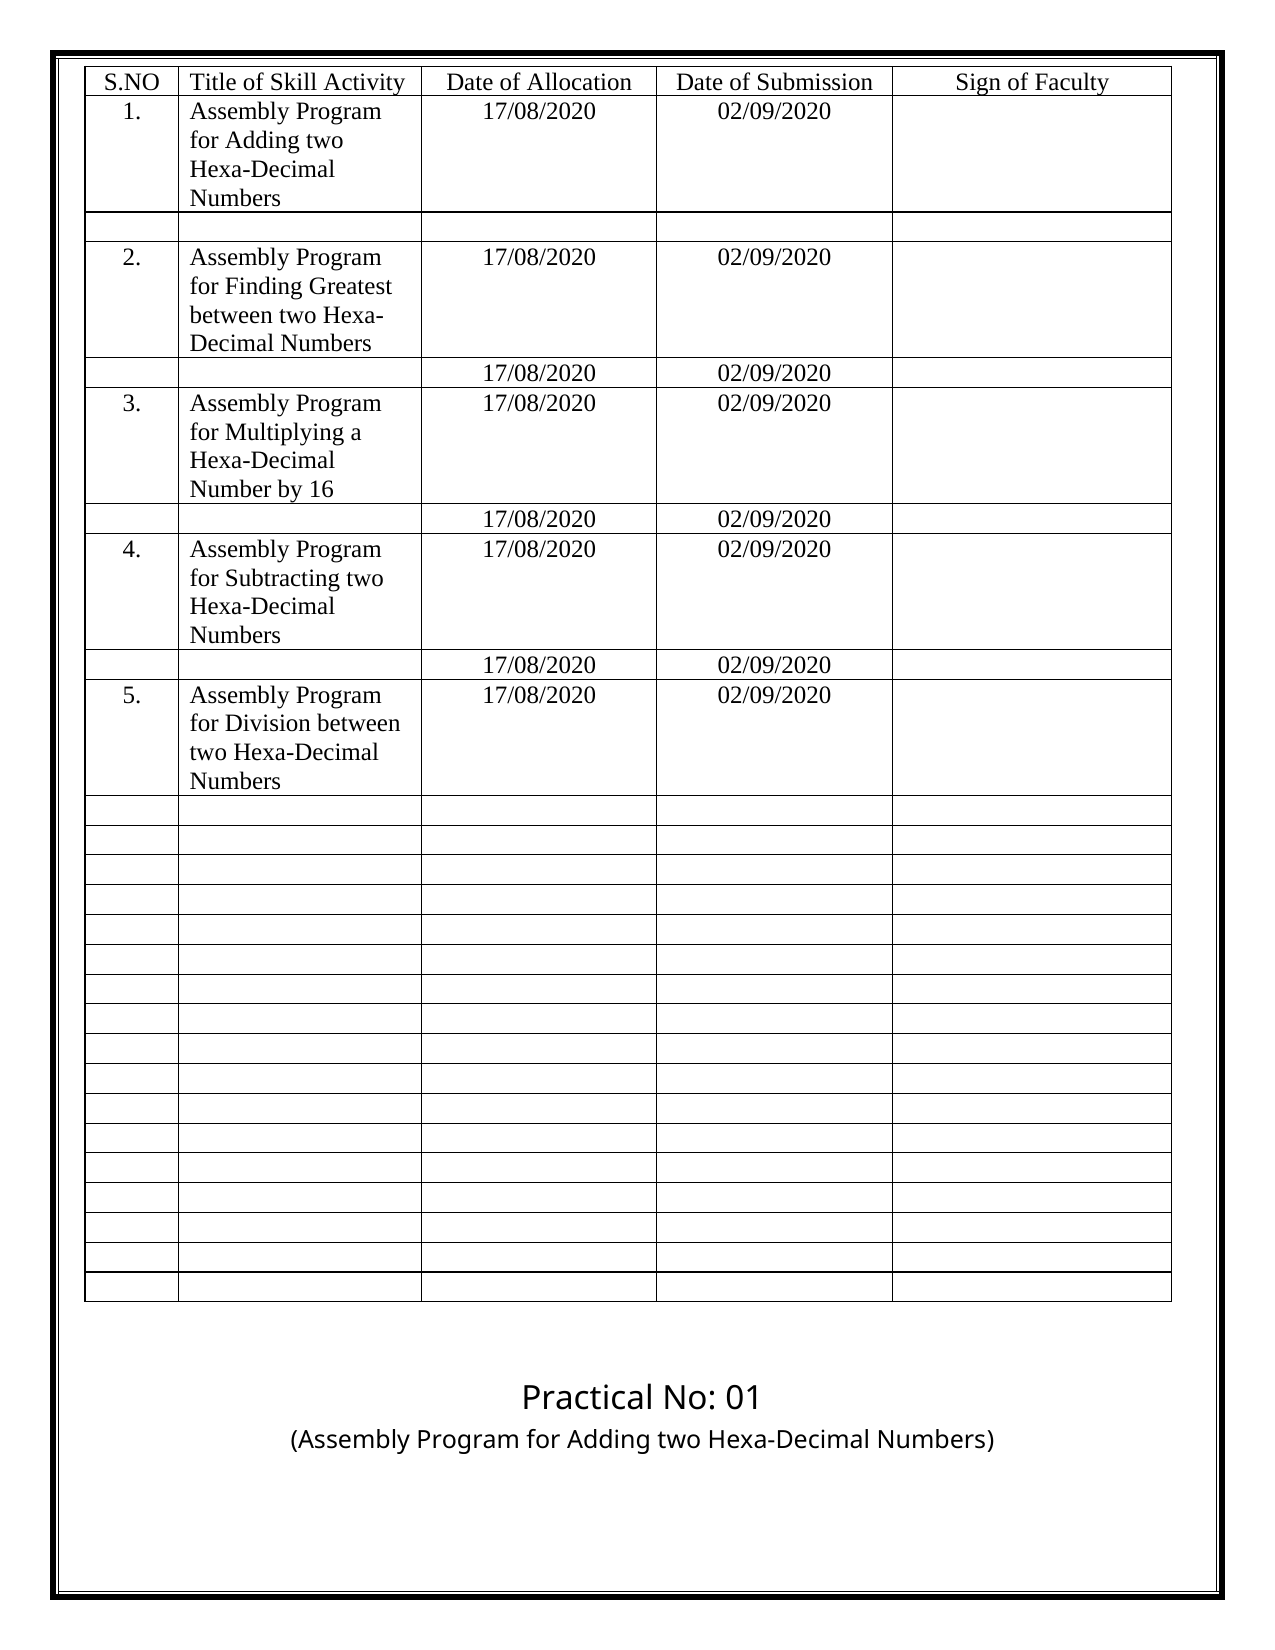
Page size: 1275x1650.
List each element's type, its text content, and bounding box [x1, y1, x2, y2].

table_cell [86, 504, 178, 533]
table_cell [179, 1064, 421, 1093]
table_cell 17/08/2020 [422, 388, 656, 503]
table_cell [179, 826, 421, 854]
table_cell 17/08/2020 [422, 650, 656, 679]
table_cell [893, 1243, 1171, 1271]
table_cell [422, 213, 656, 241]
table_cell [422, 1094, 656, 1122]
table_cell 5. [86, 680, 178, 795]
table_cell [86, 945, 178, 973]
table_cell [86, 885, 178, 914]
table_header Title of Skill Activity [179, 67, 421, 95]
table_cell [86, 855, 178, 884]
table_cell [893, 915, 1171, 944]
table_cell [179, 975, 421, 1003]
table_cell [893, 213, 1171, 241]
table_cell [657, 1034, 892, 1063]
table_cell [422, 796, 656, 824]
table_cell 17/08/2020 [422, 358, 656, 387]
table_cell [422, 1034, 656, 1063]
table_cell [86, 1064, 178, 1093]
table_cell [422, 1183, 656, 1212]
table_cell 17/08/2020 [422, 242, 656, 357]
table_cell [179, 885, 421, 914]
table_cell [657, 915, 892, 944]
table_cell [657, 1153, 892, 1182]
table_cell [657, 1004, 892, 1033]
table_cell [179, 1243, 421, 1271]
table_cell [893, 1273, 1171, 1301]
table_cell [86, 826, 178, 854]
table_cell [179, 1004, 421, 1033]
table_cell [86, 1183, 178, 1212]
table_cell [179, 1273, 421, 1301]
table_header Date of Submission [657, 67, 892, 95]
table_cell [893, 826, 1171, 854]
table_cell [893, 242, 1171, 357]
table_cell Assembly Program for Finding Greatest between two Hexa-Decimal Numbers [179, 242, 421, 357]
table_cell [422, 1004, 656, 1033]
table_cell [893, 96, 1171, 211]
table_cell [657, 1243, 892, 1271]
table_cell [86, 975, 178, 1003]
table_header Sign of Faculty [893, 67, 1171, 95]
table_cell [179, 945, 421, 973]
table_cell [893, 796, 1171, 824]
table_cell 1. [86, 96, 178, 211]
table_cell [86, 1153, 178, 1182]
table_cell Assembly Program for Adding two Hexa-Decimal Numbers [179, 96, 421, 211]
table_cell [893, 388, 1171, 503]
table_cell Assembly Program for Division between two Hexa-Decimal Numbers [179, 680, 421, 795]
table_cell 02/09/2020 [657, 680, 892, 795]
table_cell [657, 826, 892, 854]
table_cell [86, 358, 178, 387]
table_cell [86, 1273, 178, 1301]
table_cell 17/08/2020 [422, 504, 656, 533]
table_cell 02/09/2020 [657, 650, 892, 679]
table_cell [179, 1153, 421, 1182]
table_cell [179, 213, 421, 241]
table_cell [657, 885, 892, 914]
table_cell 02/09/2020 [657, 534, 892, 649]
table_cell [179, 650, 421, 679]
table_cell [657, 796, 892, 824]
table_cell 02/09/2020 [657, 242, 892, 357]
table_cell 17/08/2020 [422, 534, 656, 649]
table_cell [422, 1273, 656, 1301]
table_cell [422, 1213, 656, 1242]
table_cell [657, 1273, 892, 1301]
table_cell [893, 504, 1171, 533]
table_cell [893, 1034, 1171, 1063]
table_cell [422, 1064, 656, 1093]
table_cell [893, 975, 1171, 1003]
table_cell 4. [86, 534, 178, 649]
table_cell [86, 915, 178, 944]
table_cell [657, 213, 892, 241]
table_cell [657, 1094, 892, 1122]
table_cell [422, 826, 656, 854]
table_cell [422, 945, 656, 973]
table_cell [179, 1183, 421, 1212]
table_cell [422, 1153, 656, 1182]
table_cell [86, 1034, 178, 1063]
table_cell [893, 1153, 1171, 1182]
table_cell [657, 855, 892, 884]
table_cell [893, 885, 1171, 914]
table_cell [893, 1213, 1171, 1242]
table_cell [422, 1243, 656, 1271]
table_cell [657, 945, 892, 973]
table_cell [657, 1213, 892, 1242]
table_cell 02/09/2020 [657, 504, 892, 533]
table_cell 3. [86, 388, 178, 503]
table_cell [893, 650, 1171, 679]
table_cell [179, 796, 421, 824]
table_cell [86, 796, 178, 824]
table_cell [422, 885, 656, 914]
table_cell [657, 975, 892, 1003]
table_cell [422, 915, 656, 944]
table_cell 2. [86, 242, 178, 357]
table_cell 02/09/2020 [657, 96, 892, 211]
table_cell 17/08/2020 [422, 680, 656, 795]
table_cell [657, 1183, 892, 1212]
table_cell [86, 650, 178, 679]
table_cell [179, 1034, 421, 1063]
table_cell [657, 1124, 892, 1152]
table_cell [86, 1004, 178, 1033]
table_cell [893, 1064, 1171, 1093]
table_cell 02/09/2020 [657, 358, 892, 387]
table_header S.NO [86, 67, 178, 95]
table_cell [893, 1124, 1171, 1152]
table_cell [422, 1124, 656, 1152]
table_cell Assembly Program for Subtracting two Hexa-Decimal Numbers [179, 534, 421, 649]
table_cell [657, 1064, 892, 1093]
table_cell 02/09/2020 [657, 388, 892, 503]
table_header Date of Allocation [422, 67, 656, 95]
table_cell [893, 945, 1171, 973]
table_cell Assembly Program for Multiplying a Hexa-Decimal Number by 16 [179, 388, 421, 503]
table_cell [86, 1094, 178, 1122]
table_cell [179, 1124, 421, 1152]
table_cell [422, 855, 656, 884]
table_cell [179, 855, 421, 884]
table_cell [86, 1124, 178, 1152]
table_cell [179, 1213, 421, 1242]
table_cell [893, 534, 1171, 649]
table_cell [893, 680, 1171, 795]
table_cell [893, 1094, 1171, 1122]
table_cell [86, 1243, 178, 1271]
table_cell [86, 1213, 178, 1242]
table_cell [179, 915, 421, 944]
table_cell [893, 358, 1171, 387]
table_cell [86, 213, 178, 241]
table_cell [893, 1183, 1171, 1212]
table_cell [179, 358, 421, 387]
table_cell [179, 1094, 421, 1122]
table_cell [893, 855, 1171, 884]
table_cell [179, 504, 421, 533]
table_cell [893, 1004, 1171, 1033]
table_cell [422, 975, 656, 1003]
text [84, 1374, 1200, 1456]
table_cell 17/08/2020 [422, 96, 656, 211]
